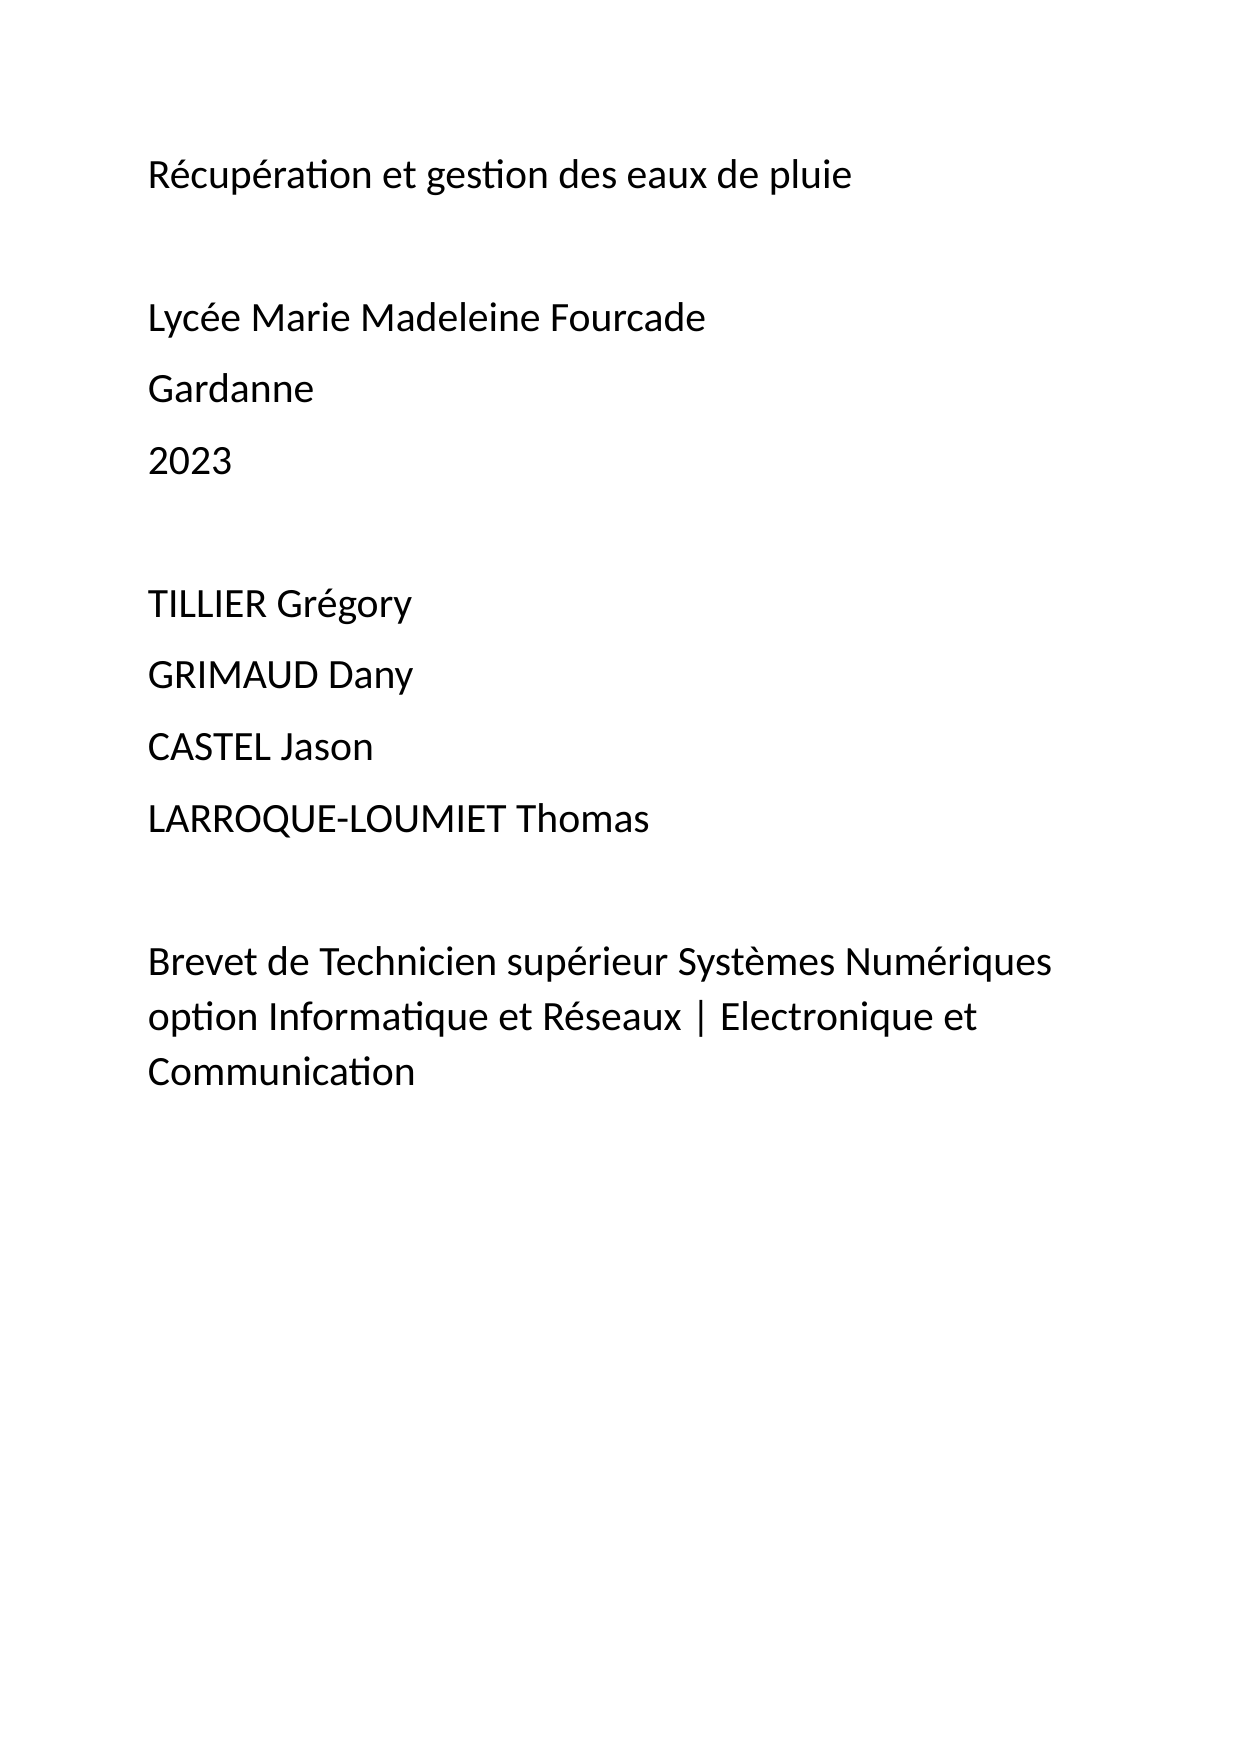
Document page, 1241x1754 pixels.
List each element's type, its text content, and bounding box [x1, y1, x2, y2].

text 2023 [148, 434, 1093, 485]
text TILLIER Grégory [148, 577, 1093, 628]
text Brevet de Technicien supérieur Systèmes Numériques option Informatique et Réseaux | Electronique et Communication [148, 935, 1093, 1095]
text Récupération et gestion des eaux de pluie [148, 148, 1093, 198]
text GRIMAUD Dany [148, 648, 1093, 699]
text LARROQUE-LOUMIET Thomas [148, 792, 1093, 842]
text CASTEL Jason [148, 720, 1093, 771]
text Gardanne [148, 362, 1093, 413]
text Lycée Marie Madeleine Fourcade [148, 291, 1093, 342]
